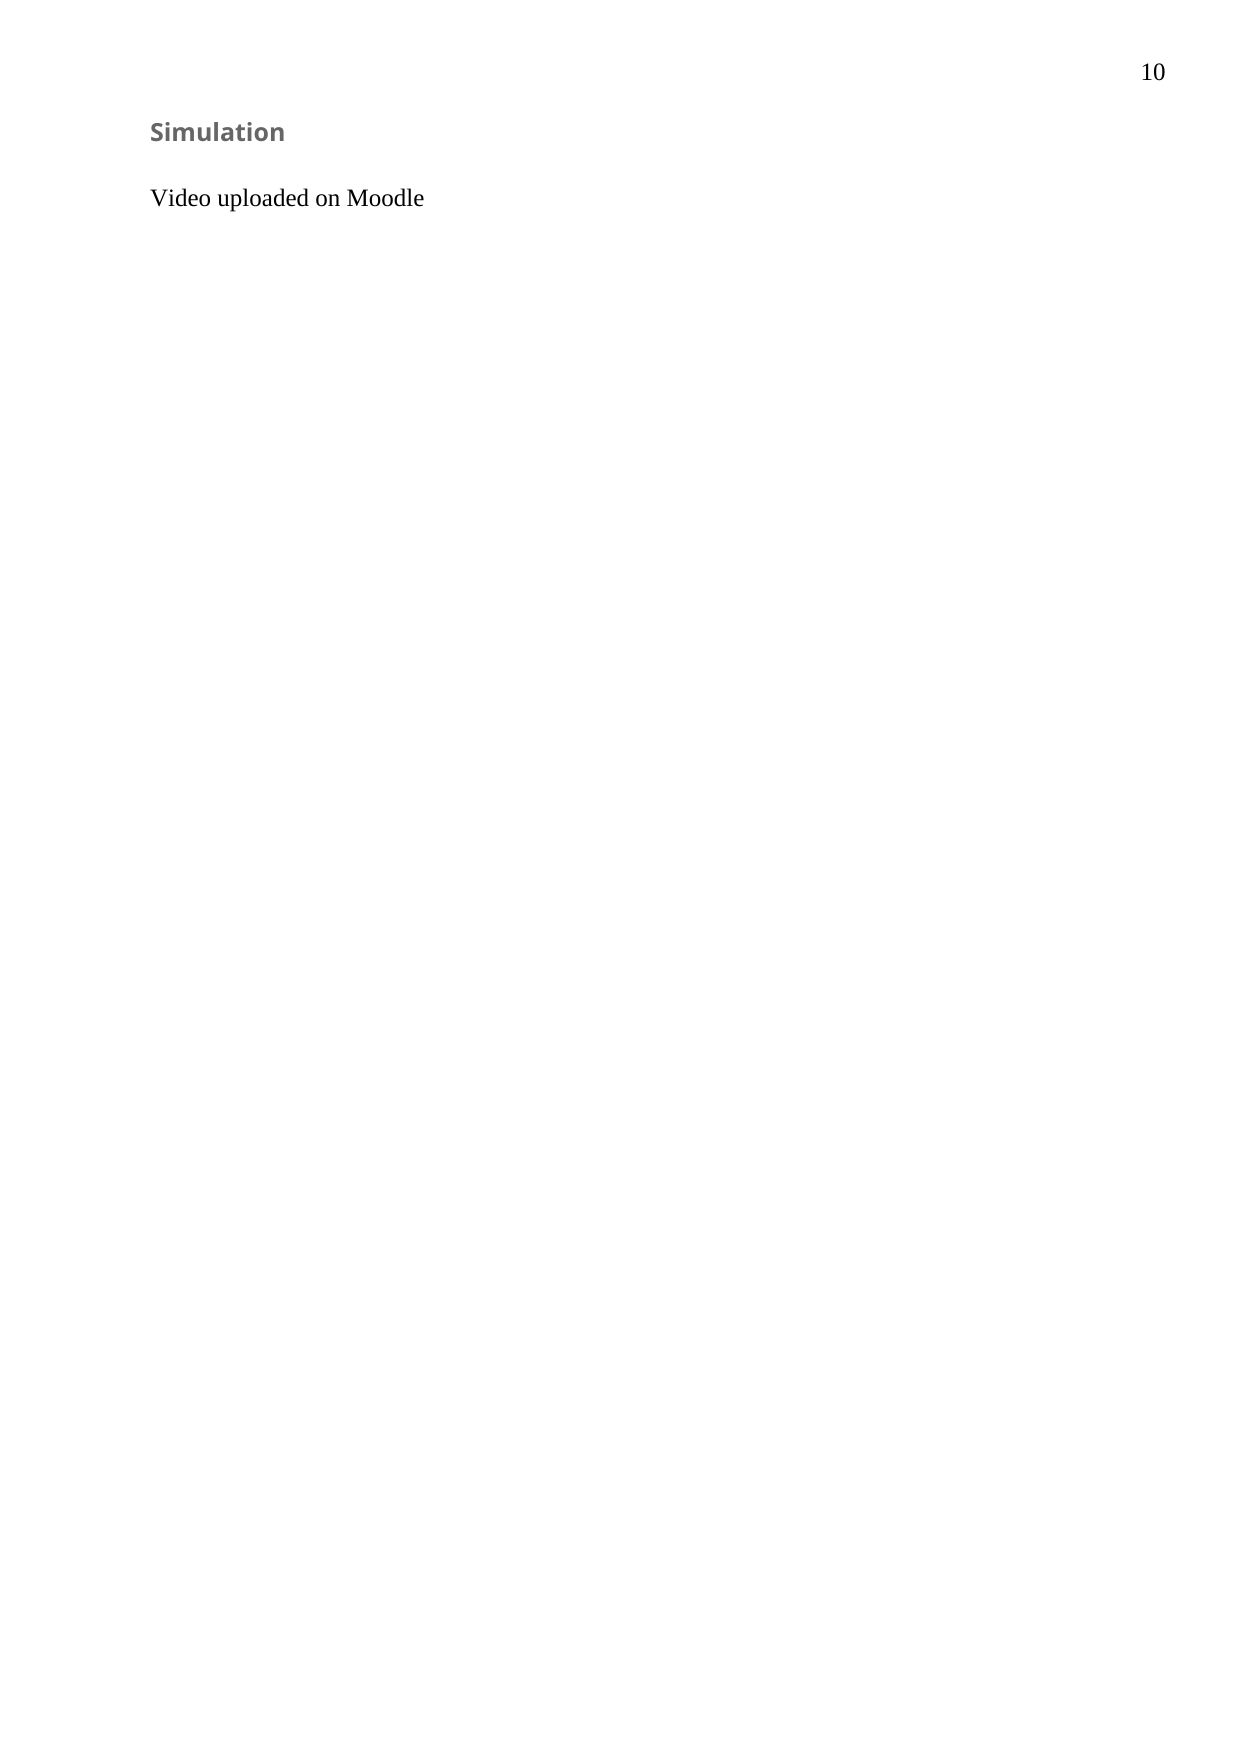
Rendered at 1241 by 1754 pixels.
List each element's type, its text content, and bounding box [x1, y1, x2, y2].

subtitle Simulation [75, 115, 1165, 149]
text Video uploaded on Moodle [75, 183, 1165, 212]
